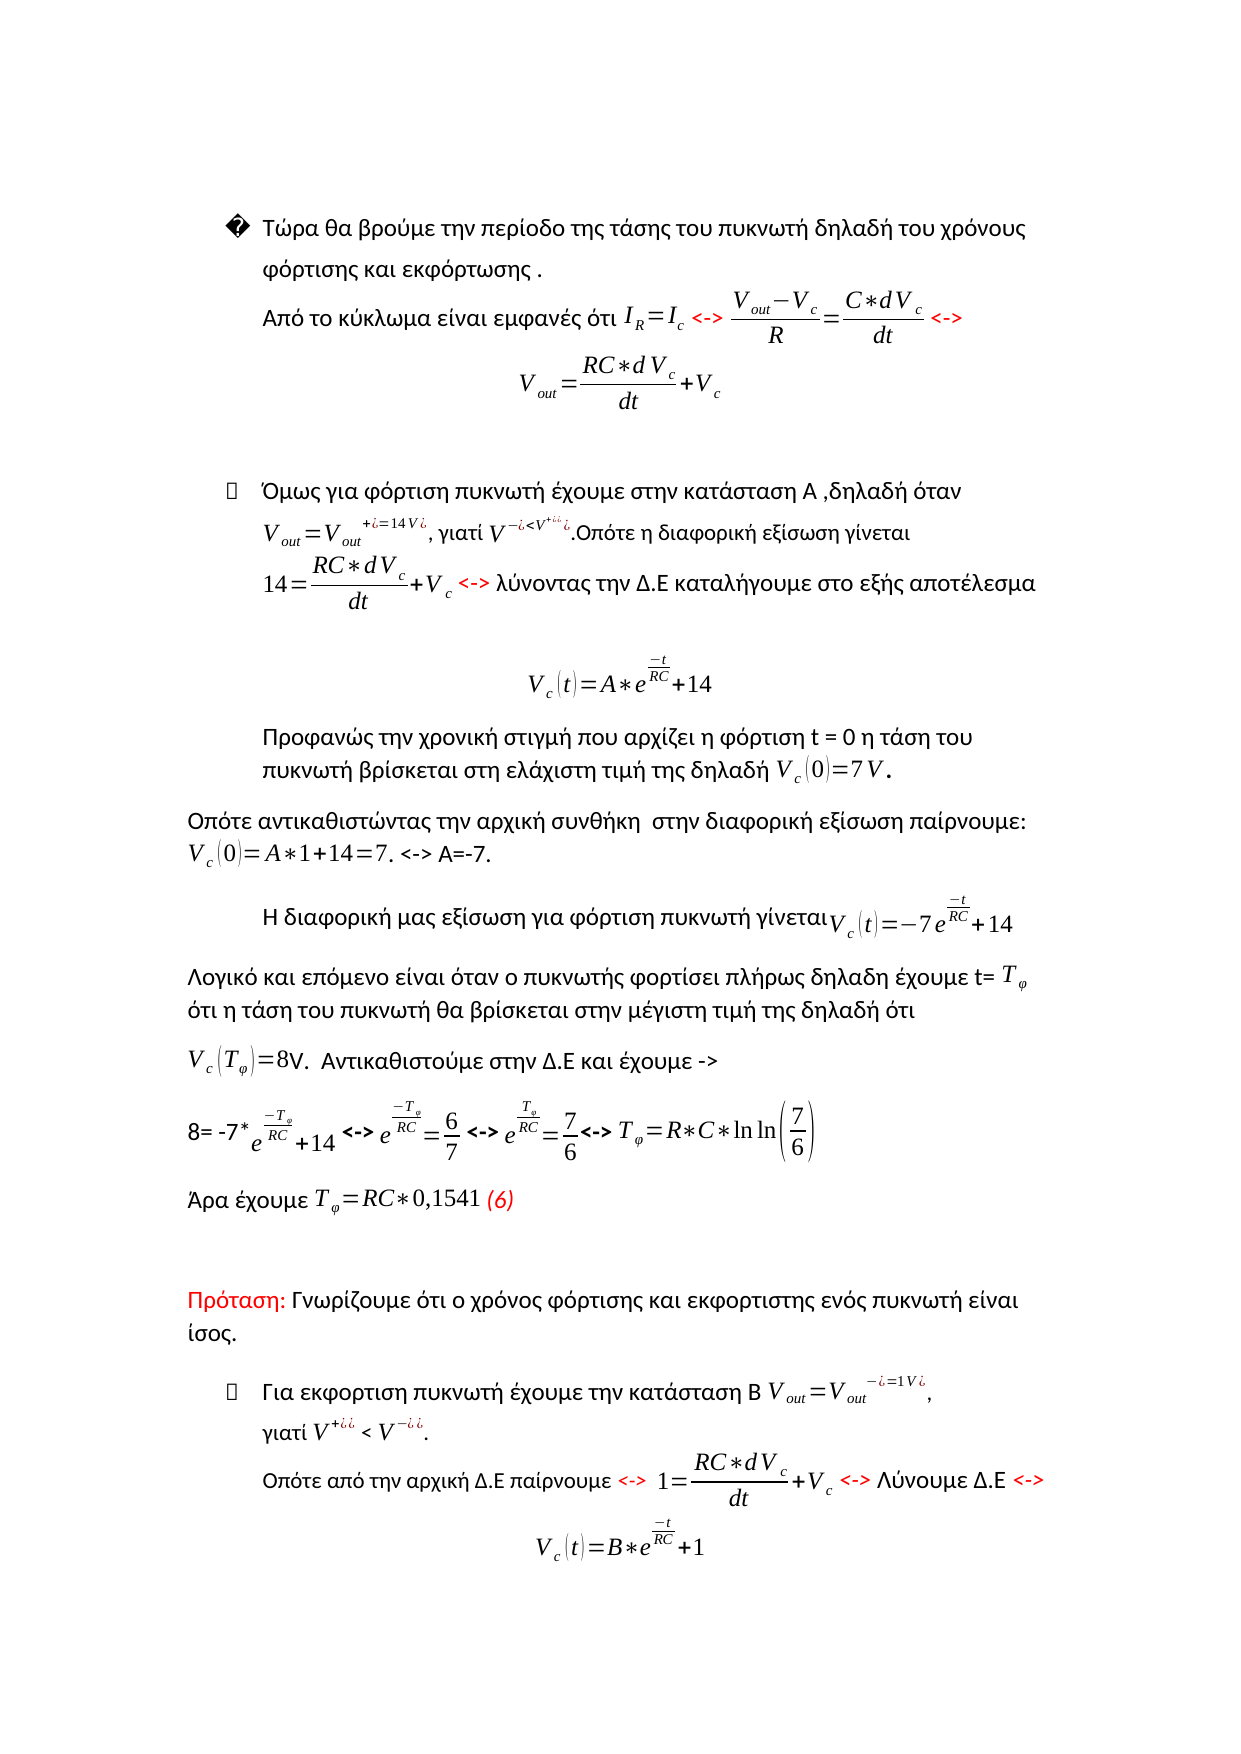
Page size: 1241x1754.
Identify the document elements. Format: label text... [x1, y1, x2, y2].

text Πρόταση: Γνωρίζουμε ότι ο χρόνος φόρτισης και εκφορτιστης ενός πυκνωτή είναι ίσος. [187, 1284, 1053, 1348]
text Λογικό και επόμενο είναι όταν ο πυκνωτής φορτίσει πλήρως δηλαδη έχουμε t= ότι η τάση του πυκνωτή θα βρίσκεται στην μέγιστη τιμή της δηλαδή ότι [187, 961, 1053, 1025]
list Για εκφορτιση πυκνωτή έχουμε την κατάσταση Β , [225, 1367, 1053, 1414]
text Οπότε από την αρχική Δ.Ε παίρνουμε <-> <-> Λύνουμε Δ.Ε <-> [262, 1448, 1053, 1511]
text Από το κύκλωμα είναι εμφανές ότι <-> <-> [262, 286, 1053, 349]
text γιατί < . [262, 1417, 1053, 1446]
text Άρα έχουμε (6) [187, 1184, 1053, 1216]
list Τώρα θα βρούμε την περίοδο της τάσης του πυκνωτή δηλαδή του χρόνους φόρτισης και εκφόρτωσης . [225, 199, 1053, 284]
text Προφανώς την χρονική στιγμή που αρχίζει η φόρτιση t = 0 η τάση του πυκνωτή βρίσκεται στη ελάχιστη τιμή της δηλαδή . [262, 721, 1053, 786]
text V. Αντικαθιστούμε στην Δ.Ε και έχουμε -> [187, 1044, 1053, 1079]
text <-> λύνοντας την Δ.Ε καταλήγουμε στο εξής αποτέλεσμα [262, 552, 1053, 615]
text Η διαφορική μας εξίσωση για φόρτιση πυκνωτή γίνεται [262, 890, 1053, 942]
text Οπότε αντικαθιστώντας την αρχική συνθήκη στην διαφορική εξίσωση παίρνουμε: . <-> Α=-7. [187, 805, 1053, 871]
text 8= -7* <-> <-> <-> [187, 1098, 1053, 1165]
list Όμως για φόρτιση πυκνωτή έχουμε στην κατάσταση Α ,δηλαδή όταν , γιατί .Οπότε η διαφορική εξίσωση γίνεται [225, 466, 1053, 550]
